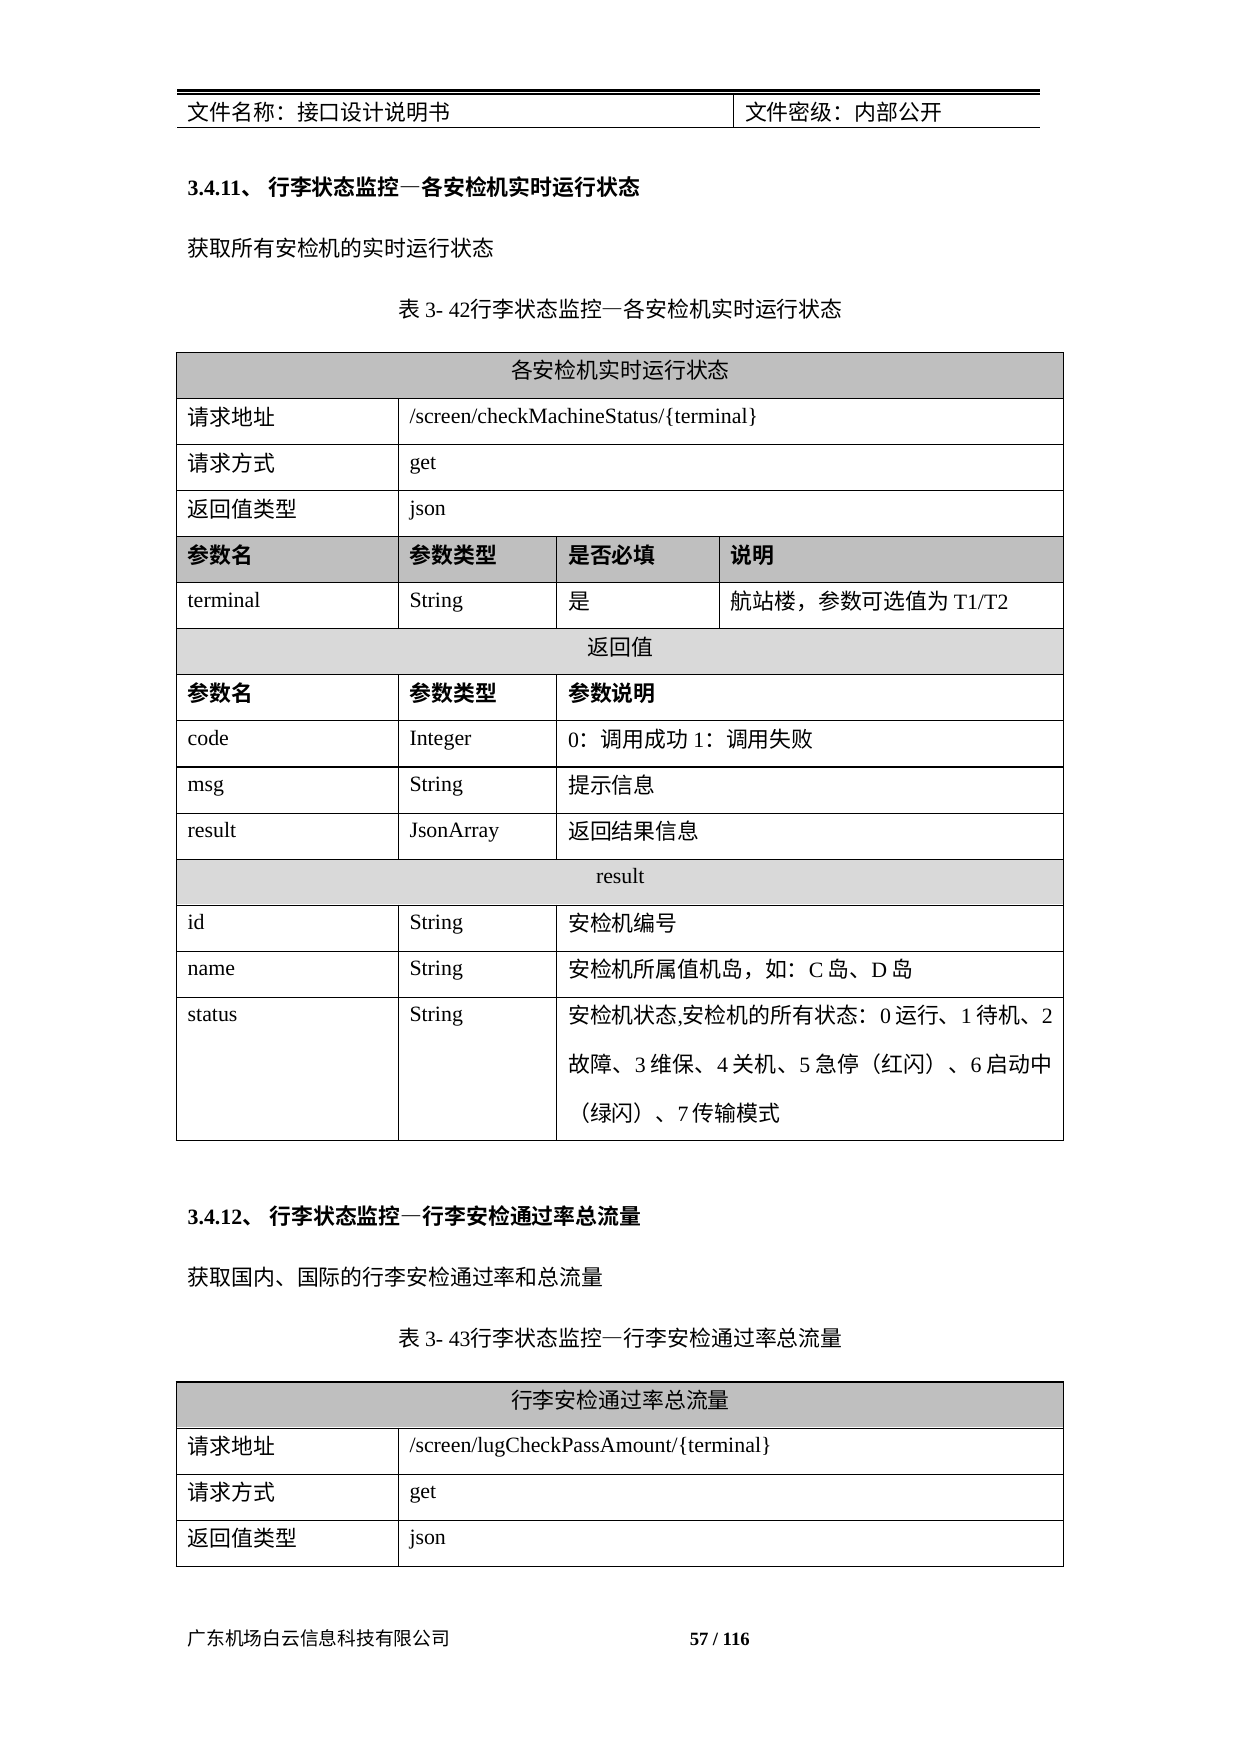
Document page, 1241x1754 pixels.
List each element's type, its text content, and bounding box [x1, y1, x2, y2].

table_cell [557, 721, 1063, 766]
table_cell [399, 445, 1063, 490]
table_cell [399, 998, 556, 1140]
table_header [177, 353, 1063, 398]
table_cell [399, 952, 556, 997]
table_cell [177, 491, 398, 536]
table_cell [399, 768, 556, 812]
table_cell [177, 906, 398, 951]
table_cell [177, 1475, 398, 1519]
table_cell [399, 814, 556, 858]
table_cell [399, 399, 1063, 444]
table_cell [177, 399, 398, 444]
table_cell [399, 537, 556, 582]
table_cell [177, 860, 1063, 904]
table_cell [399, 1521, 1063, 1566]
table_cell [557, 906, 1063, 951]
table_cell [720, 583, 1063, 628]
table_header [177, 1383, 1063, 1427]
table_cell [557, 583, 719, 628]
subtitle 行李状态监控—各安检机实时运行状态 [187, 169, 1053, 202]
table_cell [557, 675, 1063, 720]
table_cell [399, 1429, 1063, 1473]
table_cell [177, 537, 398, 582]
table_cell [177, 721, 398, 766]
text 获取所有安检机的实时运行状态 [187, 230, 1053, 263]
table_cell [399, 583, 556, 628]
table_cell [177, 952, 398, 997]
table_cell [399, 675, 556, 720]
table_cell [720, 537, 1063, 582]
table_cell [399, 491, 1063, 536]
text 表 3- 42行李状态监控—各安检机实时运行状态 [187, 291, 1053, 324]
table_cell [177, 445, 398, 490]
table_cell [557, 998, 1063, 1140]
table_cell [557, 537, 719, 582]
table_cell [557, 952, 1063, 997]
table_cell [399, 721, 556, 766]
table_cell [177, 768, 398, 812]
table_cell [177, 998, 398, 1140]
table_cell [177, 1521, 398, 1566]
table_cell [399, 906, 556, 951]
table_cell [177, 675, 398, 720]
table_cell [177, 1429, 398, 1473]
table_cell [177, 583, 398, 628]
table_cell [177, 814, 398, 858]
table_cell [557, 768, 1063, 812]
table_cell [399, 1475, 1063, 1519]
subtitle 行李状态监控—行李安检通过率总流量 [187, 1199, 1053, 1231]
text 表 3- 43行李状态监控—行李安检通过率总流量 [187, 1321, 1053, 1353]
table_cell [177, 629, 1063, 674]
text 获取国内、国际的行李安检通过率和总流量 [187, 1260, 1053, 1292]
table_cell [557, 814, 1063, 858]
